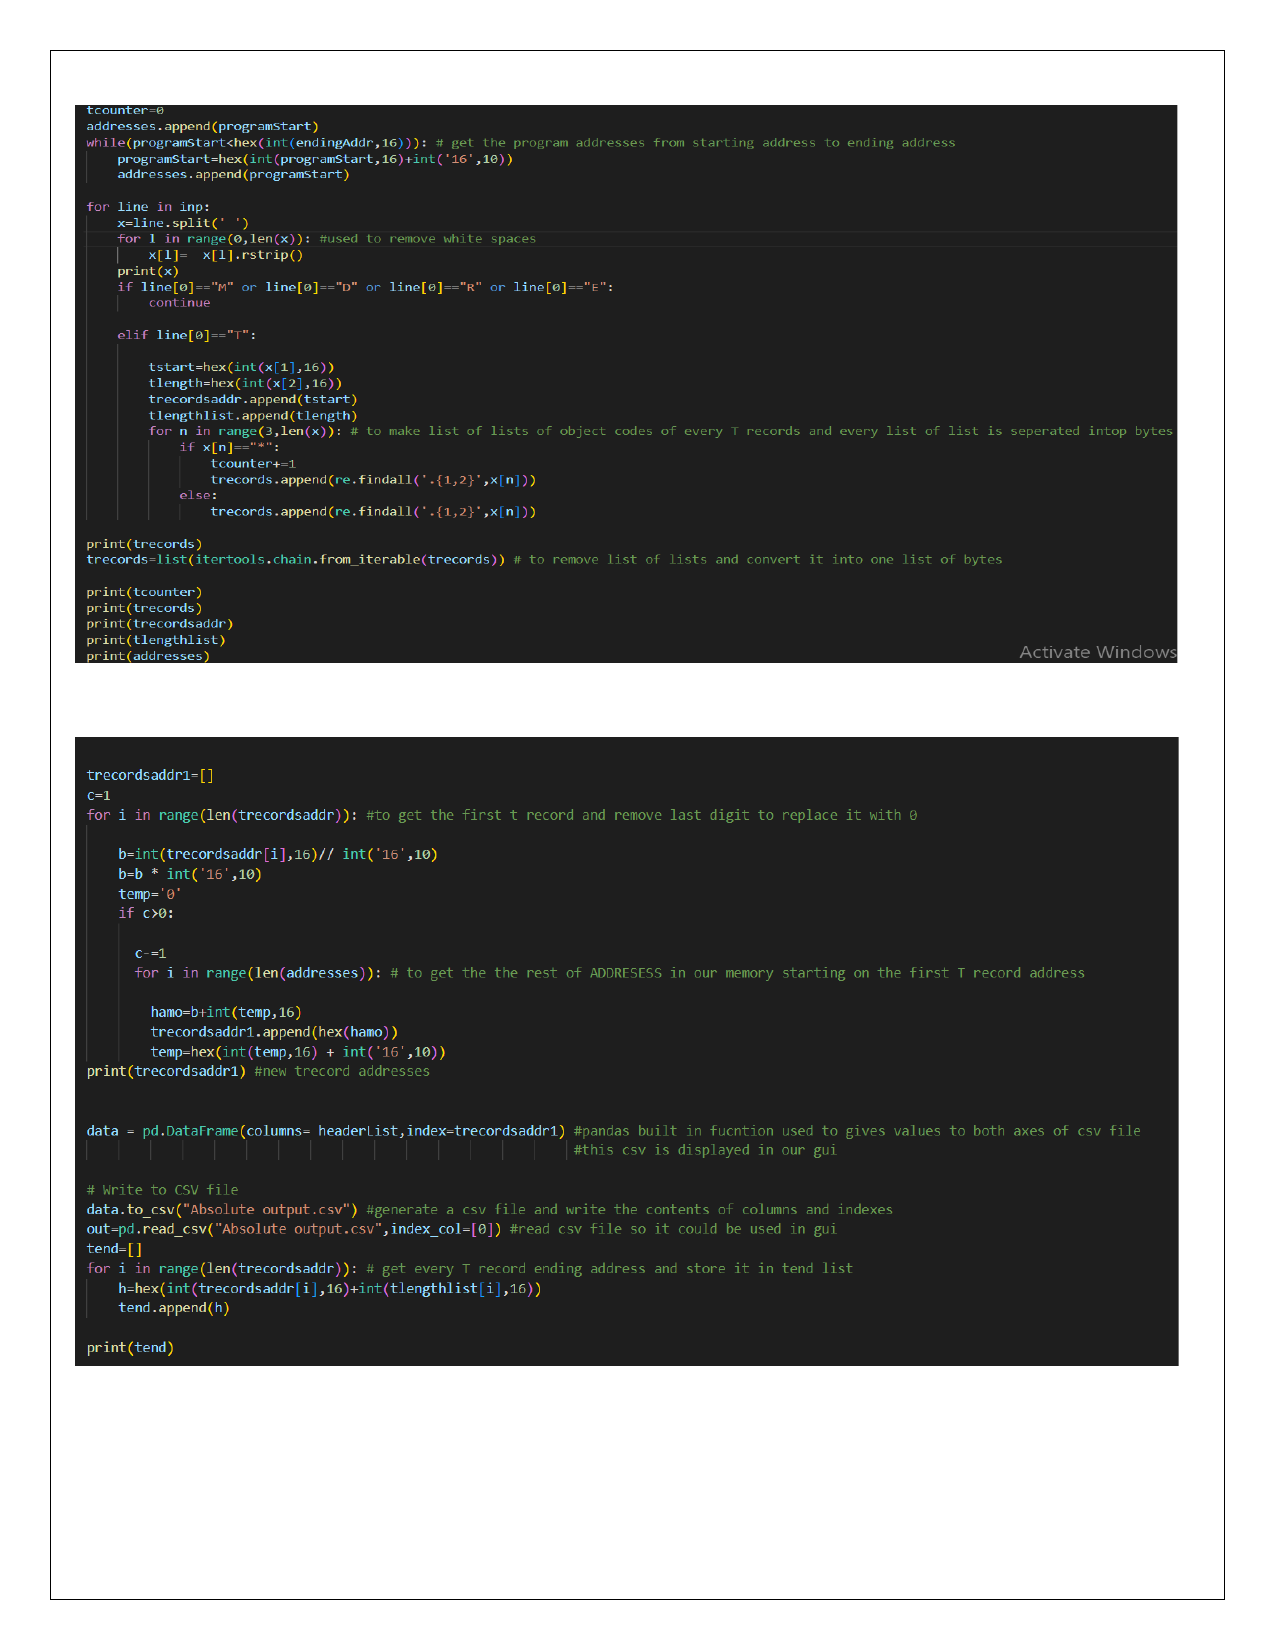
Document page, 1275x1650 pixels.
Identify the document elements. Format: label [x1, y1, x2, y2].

picture [75, 105, 1178, 663]
picture [75, 737, 1179, 1366]
